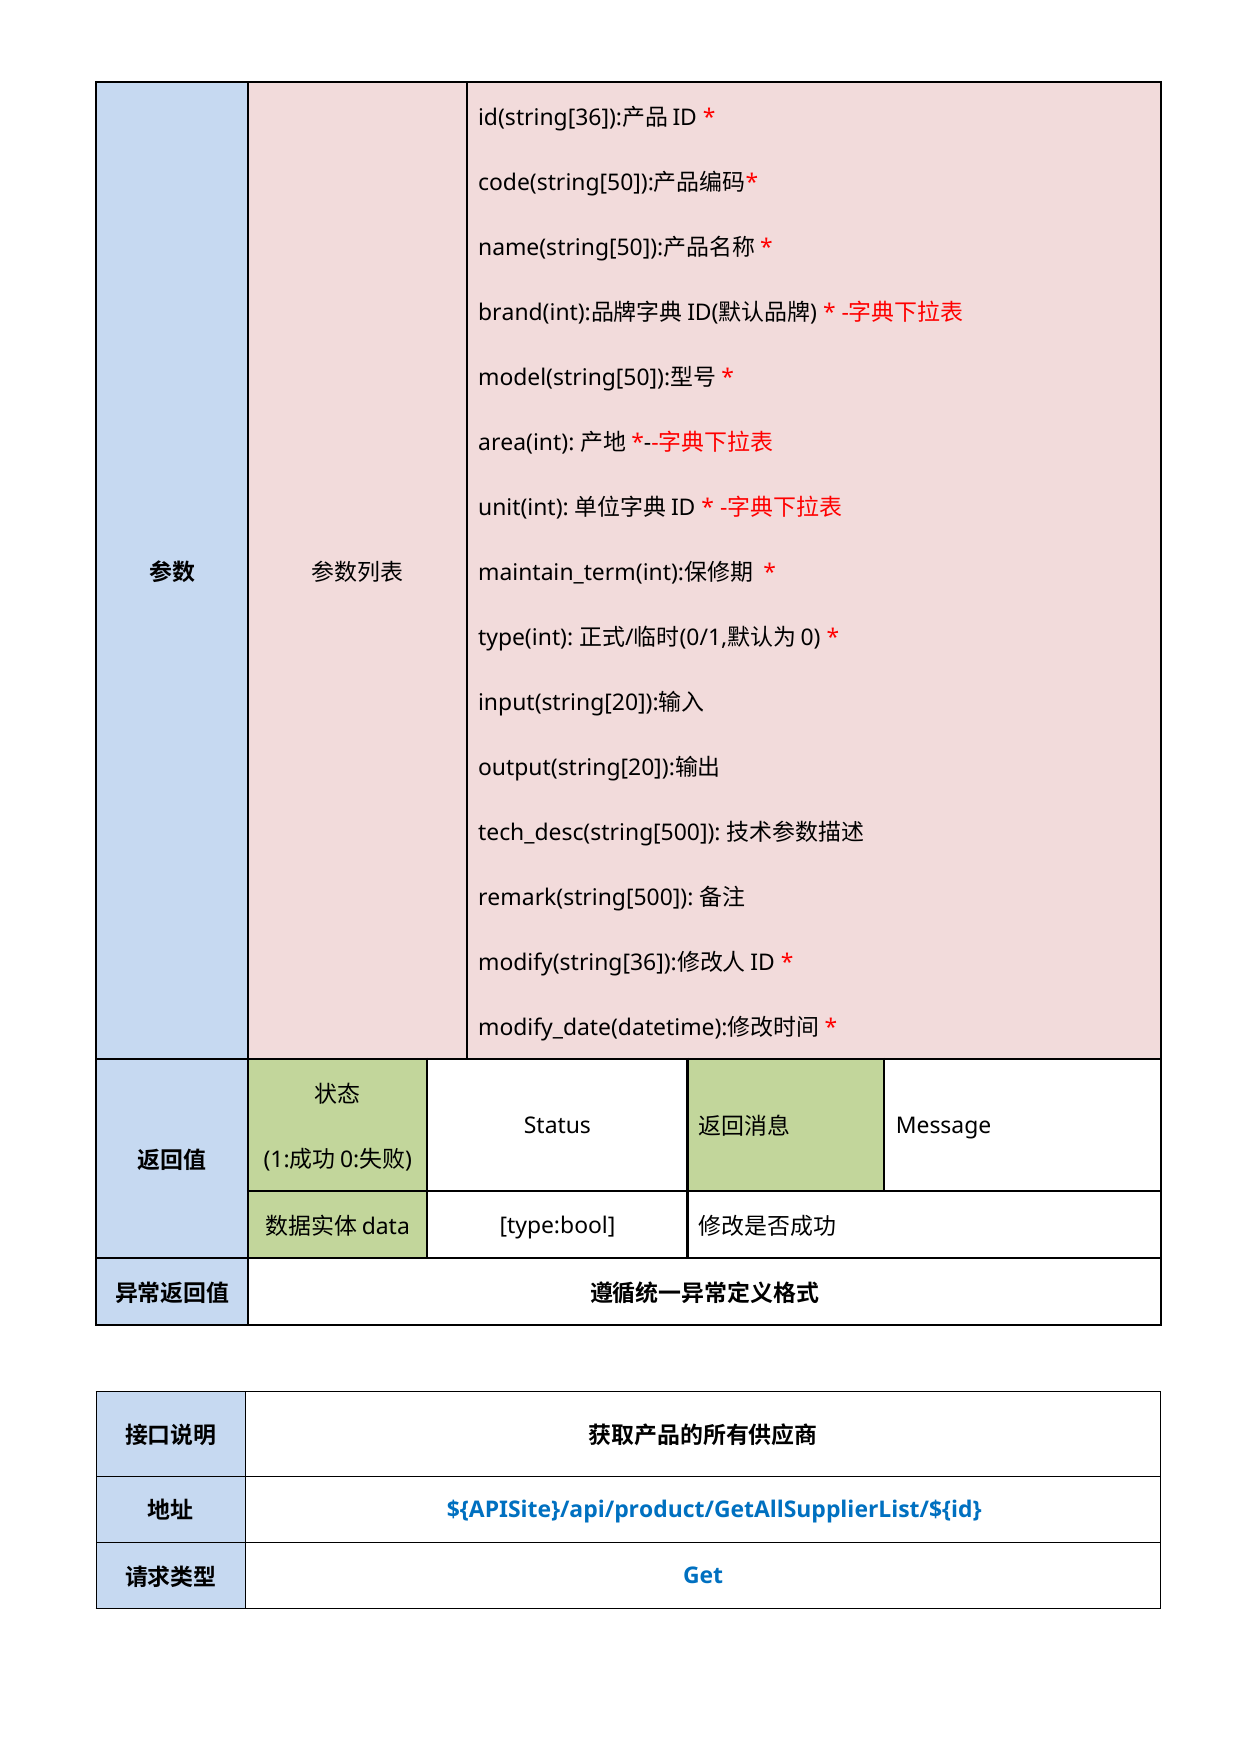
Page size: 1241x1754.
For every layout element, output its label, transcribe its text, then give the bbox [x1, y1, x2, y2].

table_cell 数据实体data [249, 1192, 426, 1257]
table_cell 状态 (1:成功0:失败) [249, 1060, 426, 1190]
table_cell Get [246, 1543, 1160, 1608]
table_header 接口说明 [97, 1392, 245, 1476]
table_cell Message [885, 1060, 1160, 1190]
table_cell 请求类型 [97, 1543, 245, 1608]
table_cell 遵循统一异常定义格式 [249, 1259, 1160, 1324]
table_cell ${APISite}/api/product/GetAllSupplierList/${id} [246, 1477, 1160, 1542]
table_cell 地址 [97, 1477, 245, 1542]
table_cell 参数列表 [249, 83, 466, 1058]
table_cell [type:bool] [428, 1192, 686, 1257]
table_cell id(string[36]):产品ID * code(string[50]):产品编码* name(string[50]):产品名称 * brand(int):品牌字典ID(默认品牌) * -字典下拉表 model(string[50]):型号 * area(int): 产地 *--字典下拉表 unit(int): 单位字典ID * -字典下拉表 maintain_term(int):保修期 * type(int): 正式/临时(0/1,默认为0) * input(string[20]):输入 output(string[20]):输出 tech_desc(string[500]): 技术参数描述 remark(string[500]): 备注 modify(string[36]):修改人ID * modify_date(datetime):修改时间 * [468, 83, 1160, 1058]
table_cell Status [428, 1060, 686, 1190]
table_cell 返回消息 [689, 1060, 883, 1190]
table_cell 异常返回值 [97, 1259, 247, 1324]
table_cell 修改是否成功 [689, 1192, 1160, 1257]
table_cell 参数 [97, 83, 247, 1058]
table_header 获取产品的所有供应商 [246, 1392, 1160, 1476]
table_cell 返回值 [97, 1060, 247, 1257]
